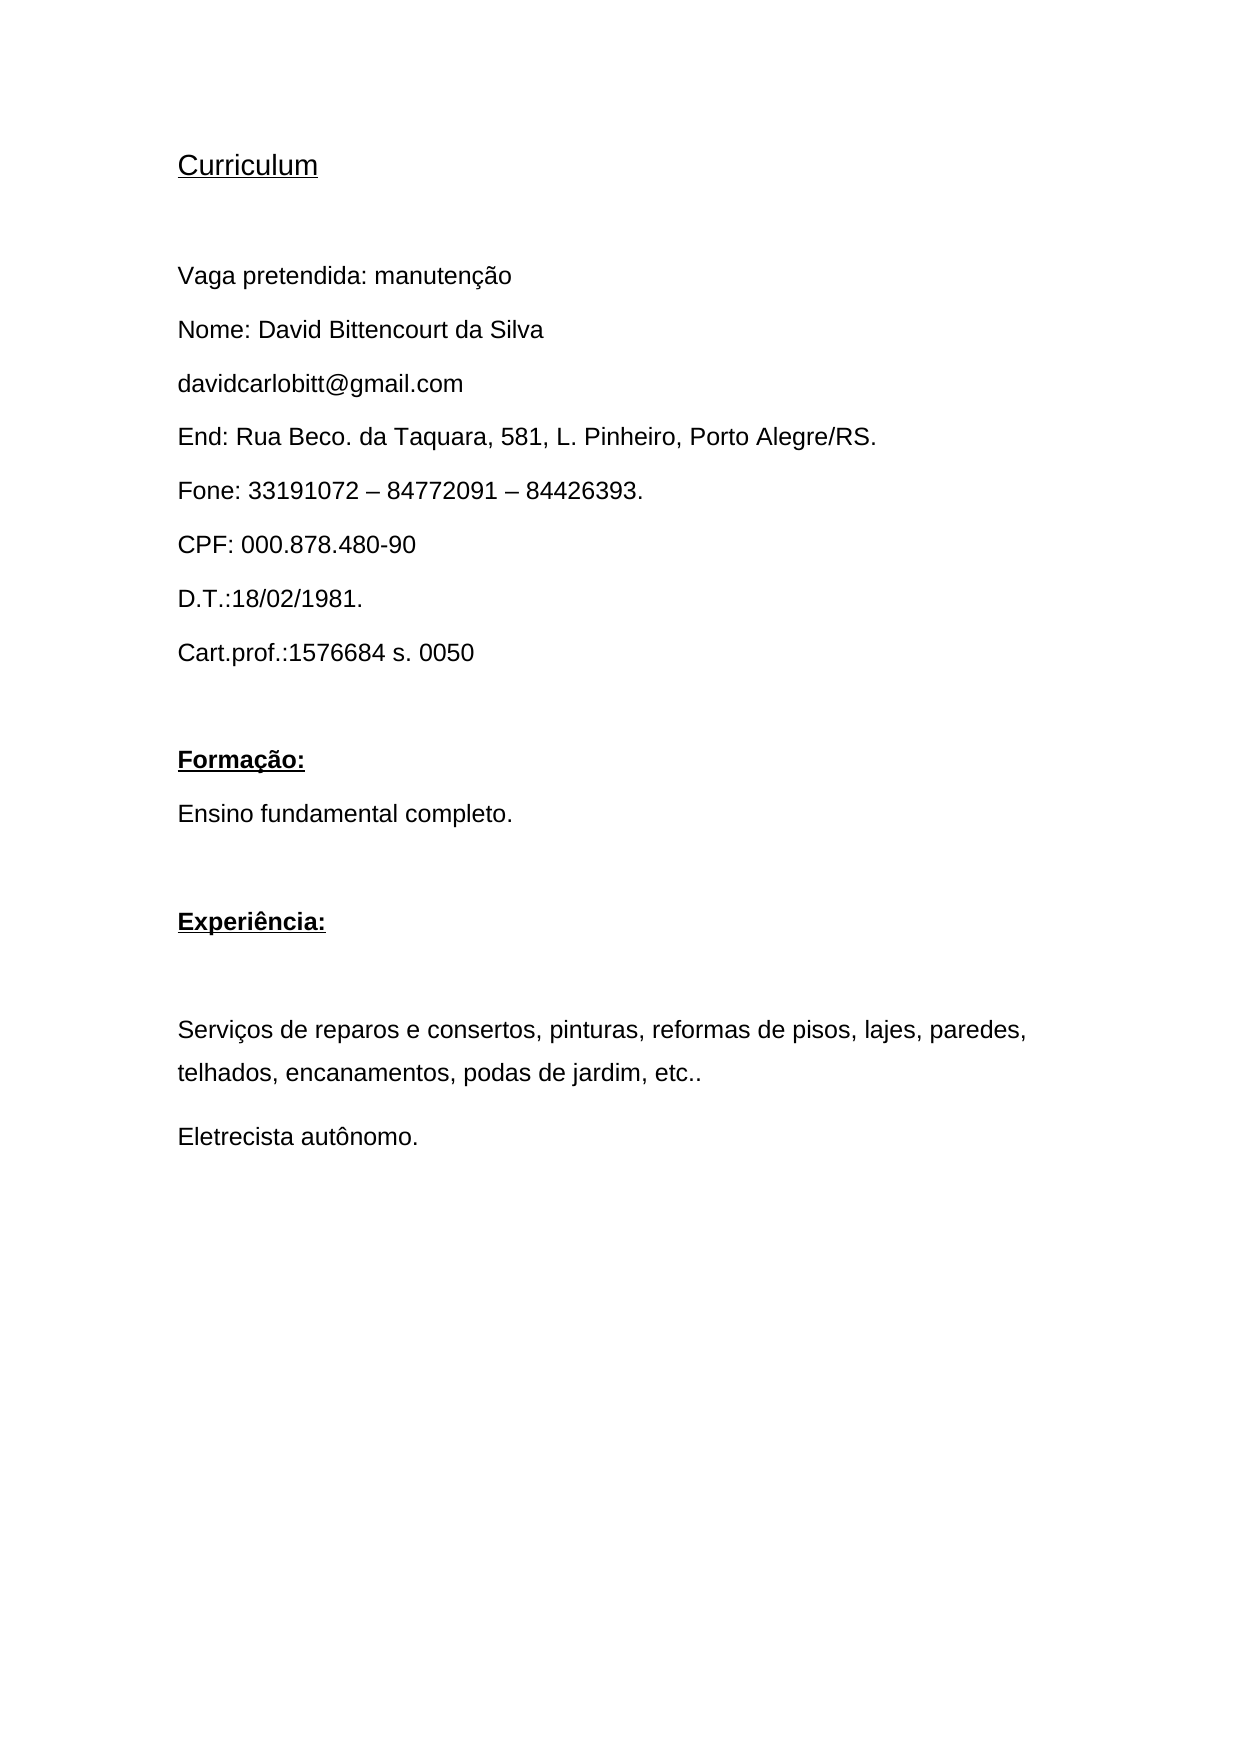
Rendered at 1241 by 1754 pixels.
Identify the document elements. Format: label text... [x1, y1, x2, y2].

text Vaga pretendida: manutenção [177, 261, 1063, 289]
text Eletrecista autônomo. [177, 1122, 1063, 1151]
text D.T.:18/02/1981. [177, 584, 1063, 613]
text Curriculum [177, 148, 1063, 181]
text Experiência: [177, 907, 1063, 936]
text Cart.prof.:1576684 s. 0050 [177, 638, 1063, 667]
text davidcarlobitt@gmail.com [177, 368, 1063, 397]
text Fone: 33191072 – 84772091 – 84426393. [177, 476, 1063, 505]
text CPF: 000.878.480-90 [177, 530, 1063, 559]
text Serviços de reparos e consertos, pinturas, reformas de pisos, lajes, paredes, telhados, encanamentos, podas de jardim, etc.. [177, 1015, 1063, 1087]
text Formação: [177, 746, 1063, 774]
text Ensino fundamental completo. [177, 799, 1063, 828]
text End: Rua Beco. da Taquara, 581, L. Pinheiro, Porto Alegre/RS. [177, 422, 1063, 451]
text Nome: David Bittencourt da Silva [177, 315, 1063, 343]
